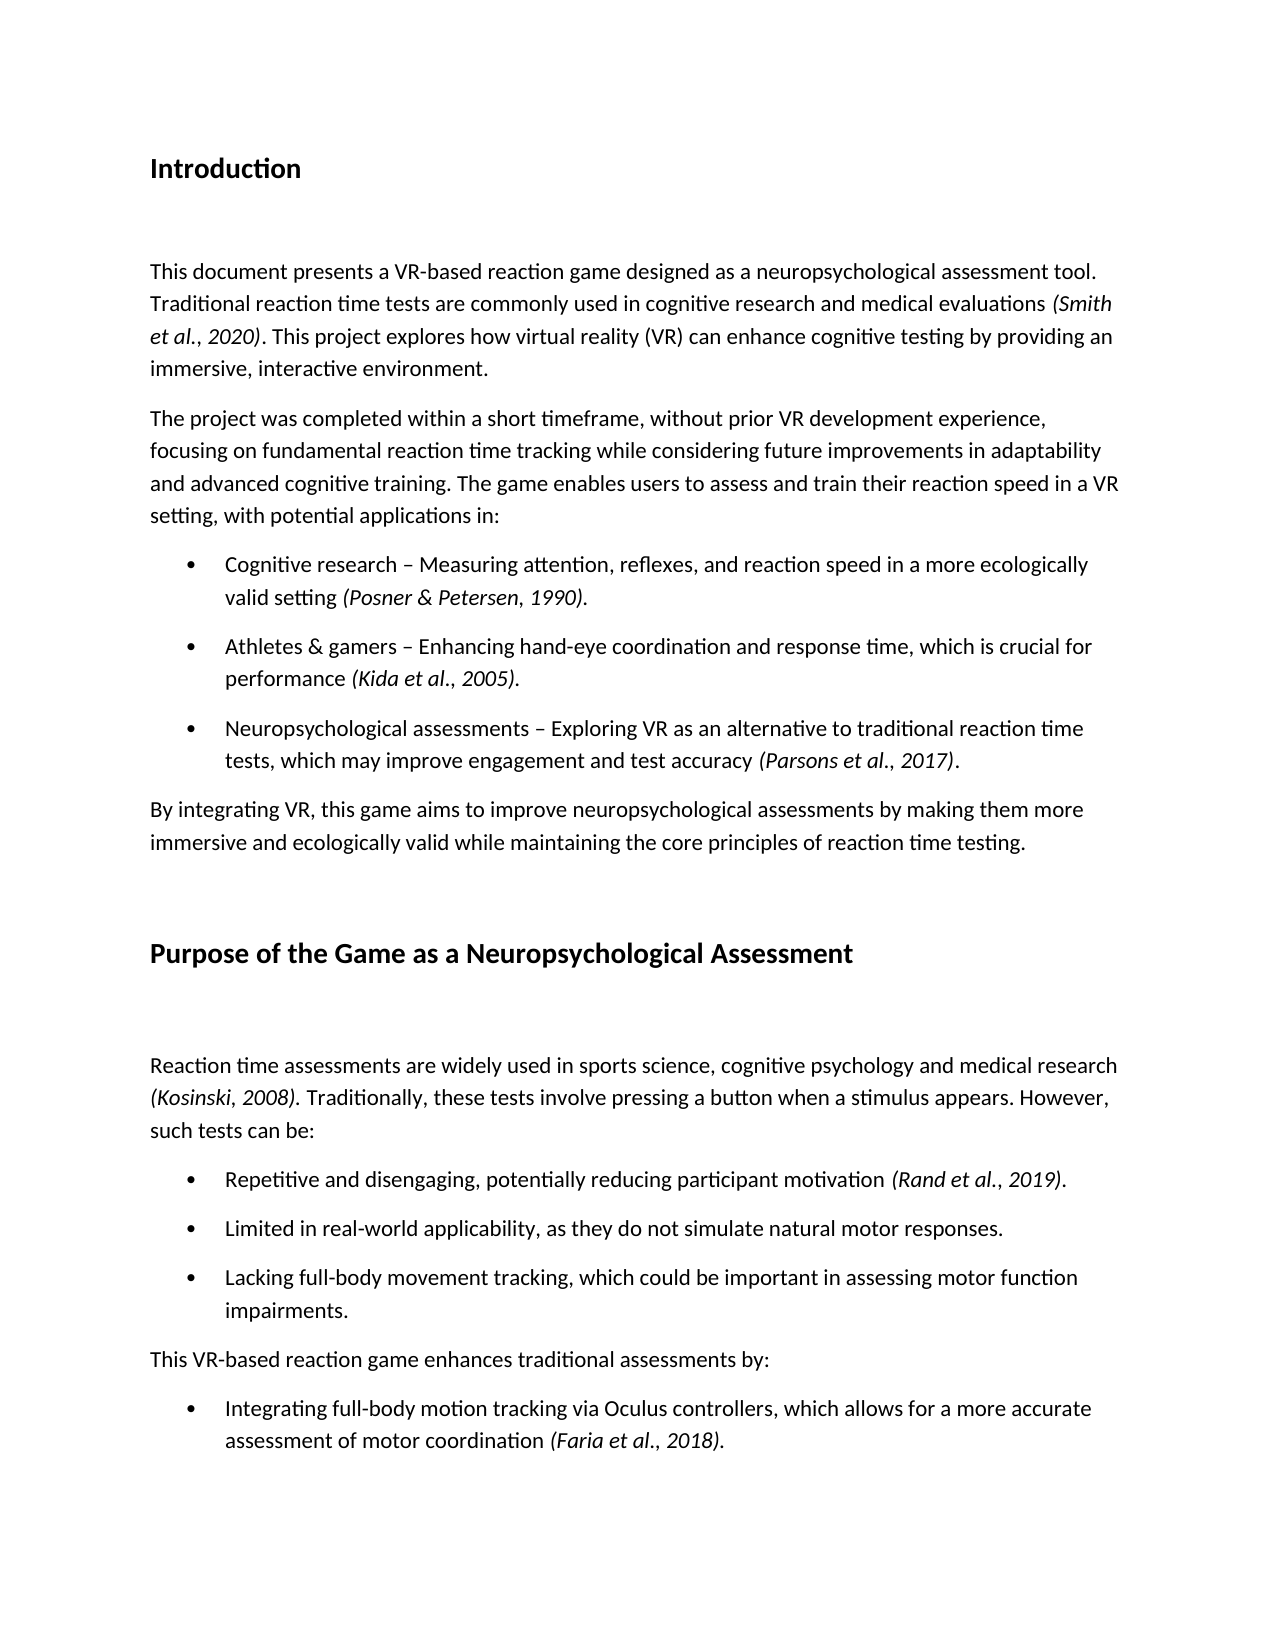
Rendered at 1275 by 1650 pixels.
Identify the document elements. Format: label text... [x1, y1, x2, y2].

list Cognitive research – Measuring attention, reflexes, and reaction speed in a more ecologically valid setting (Posner & Petersen, 1990). [187, 550, 1125, 611]
text Introduction [150, 150, 1125, 186]
list Limited in real-world applicability, as they do not simulate natural motor responses. [187, 1214, 1125, 1242]
text Purpose of the Game as a Neuropsychological Assessment [150, 935, 1125, 971]
list Repetitive and disengaging, potentially reducing participant motivation (Rand et al., 2019). [187, 1165, 1125, 1193]
text Reaction time assessments are widely used in sports science, cognitive psychology and medical research (Kosinski, 2008). Traditionally, these tests involve pressing a button when a stimulus appears. However, such tests can be: [150, 1051, 1125, 1144]
text This document presents a VR-based reaction game designed as a neuropsychological assessment tool. Traditional reaction time tests are commonly used in cognitive research and medical evaluations (Smith et al., 2020). This project explores how virtual reality (VR) can enhance cognitive testing by providing an immersive, interactive environment. [150, 257, 1125, 383]
list Athletes & gamers – Enhancing hand-eye coordination and response time, which is crucial for performance (Kida et al., 2005). [187, 632, 1125, 693]
text This VR-based reaction game enhances traditional assessments by: [150, 1345, 1125, 1373]
list Integrating full-body motion tracking via Oculus controllers, which allows for a more accurate assessment of motor coordination (Faria et al., 2018). [187, 1394, 1125, 1455]
text By integrating VR, this game aims to improve neuropsychological assessments by making them more immersive and ecologically valid while maintaining the core principles of reaction time testing. [150, 795, 1125, 856]
list Neuropsychological assessments – Exploring VR as an alternative to traditional reaction time tests, which may improve engagement and test accuracy (Parsons et al., 2017). [187, 714, 1125, 774]
list Lacking full-body movement tracking, which could be important in assessing motor function impairments. [187, 1263, 1125, 1324]
text The project was completed within a short timeframe, without prior VR development experience, focusing on fundamental reaction time tracking while considering future improvements in adaptability and advanced cognitive training. The game enables users to assess and train their reaction speed in a VR setting, with potential applications in: [150, 404, 1125, 529]
